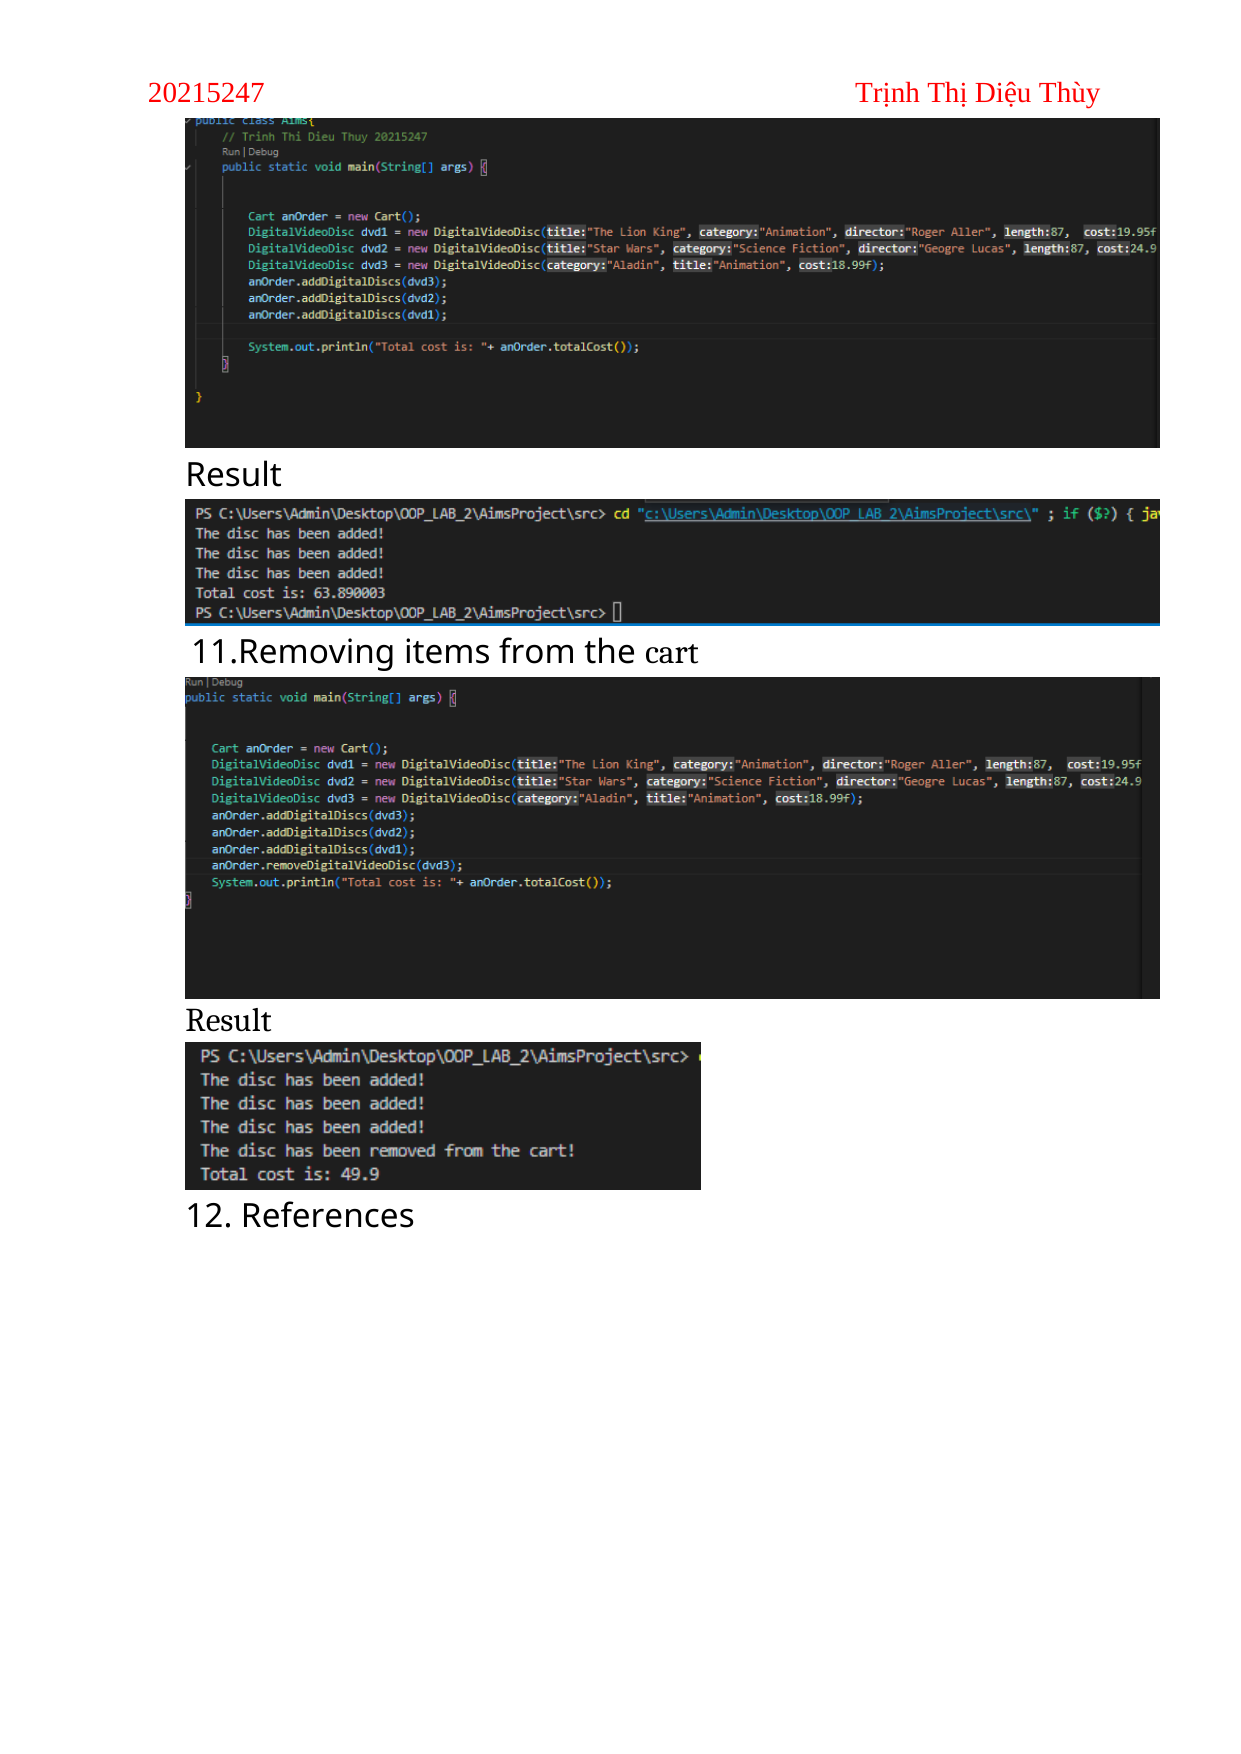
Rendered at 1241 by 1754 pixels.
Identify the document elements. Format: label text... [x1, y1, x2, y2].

picture [185, 1042, 701, 1190]
picture [185, 677, 1160, 999]
picture [185, 499, 1160, 626]
text 11.Removing items from the cart [148, 628, 1122, 673]
text Result [185, 1001, 1122, 1040]
picture [185, 118, 1160, 448]
text Result [185, 450, 1122, 496]
text 12. References [185, 1192, 1122, 1238]
